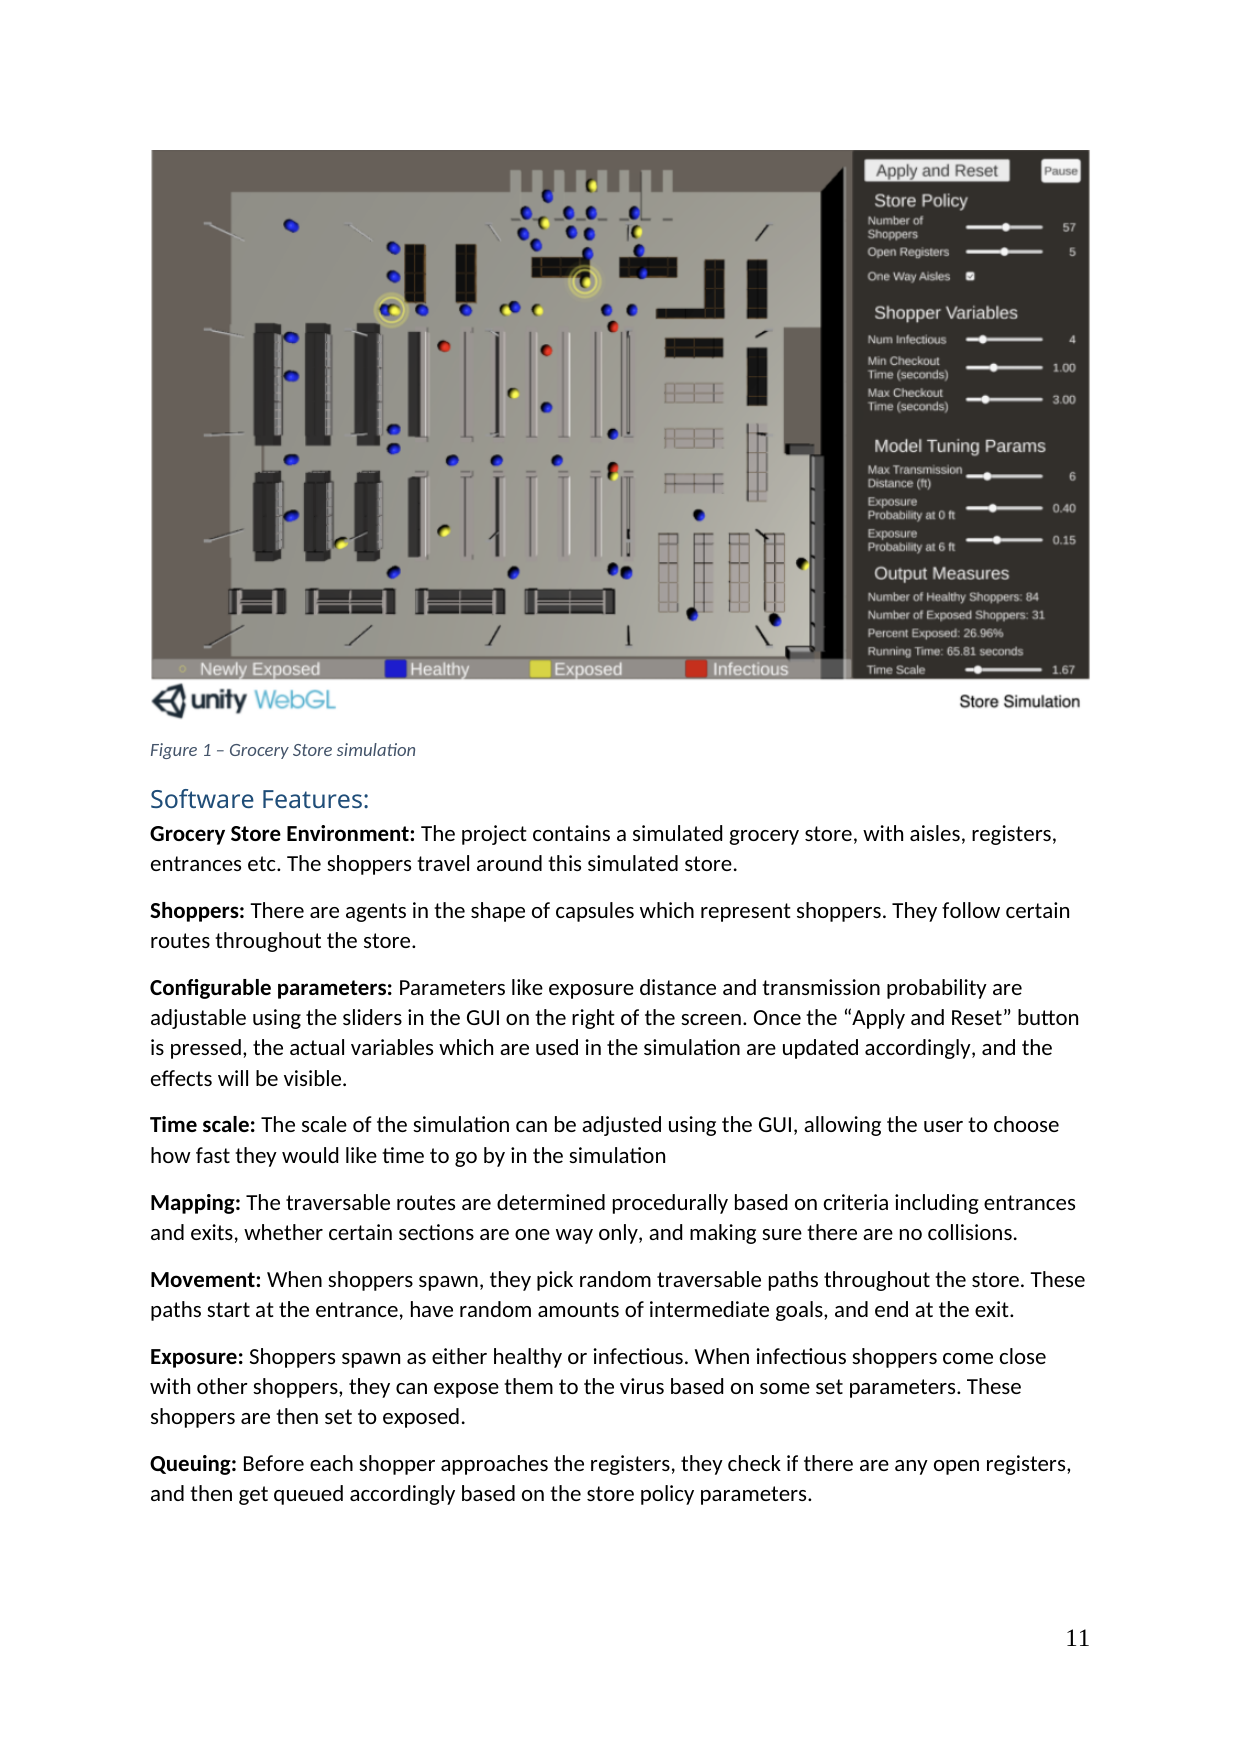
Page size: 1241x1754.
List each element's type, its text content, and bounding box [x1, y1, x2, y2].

picture [150, 150, 1091, 720]
text Exposure: Shoppers spawn as either healthy or infectious. When infectious shoppers come close with other shoppers, they can expose them to the virus based on some set parameters. These shoppers are then set to exposed. [150, 1342, 1090, 1430]
text Grocery Store Environment: The project contains a simulated grocery store, with aisles, registers, entrances etc. The shoppers travel around this simulated store. [150, 819, 1090, 877]
subtitle Software Features: [150, 782, 1090, 816]
text Configurable parameters: Parameters like exposure distance and transmission probability are adjustable using the sliders in the GUI on the right of the screen. Once the “Apply and Reset” button is pressed, the actual variables which are used in the simulation are updated accordingly, and the effects will be visible. [150, 973, 1090, 1092]
text Queuing: Before each shopper approaches the registers, they check if there are any open registers, and then get queued accordingly based on the store policy parameters. [150, 1449, 1090, 1507]
text Shoppers: There are agents in the shape of capsules which represent shoppers. They follow certain routes throughout the store. [150, 896, 1090, 954]
text Time scale: The scale of the simulation can be adjusted using the GUI, allowing the user to choose how fast they would like time to go by in the simulation [150, 1111, 1090, 1169]
text Mapping: The traversable routes are determined procedurally based on criteria including entrances and exits, whether certain sections are one way only, and making sure there are no collisions. [150, 1188, 1090, 1246]
text Movement: When shoppers spawn, they pick random traversable paths throughout the store. These paths start at the entrance, have random amounts of intermediate goals, and end at the exit. [150, 1265, 1090, 1323]
